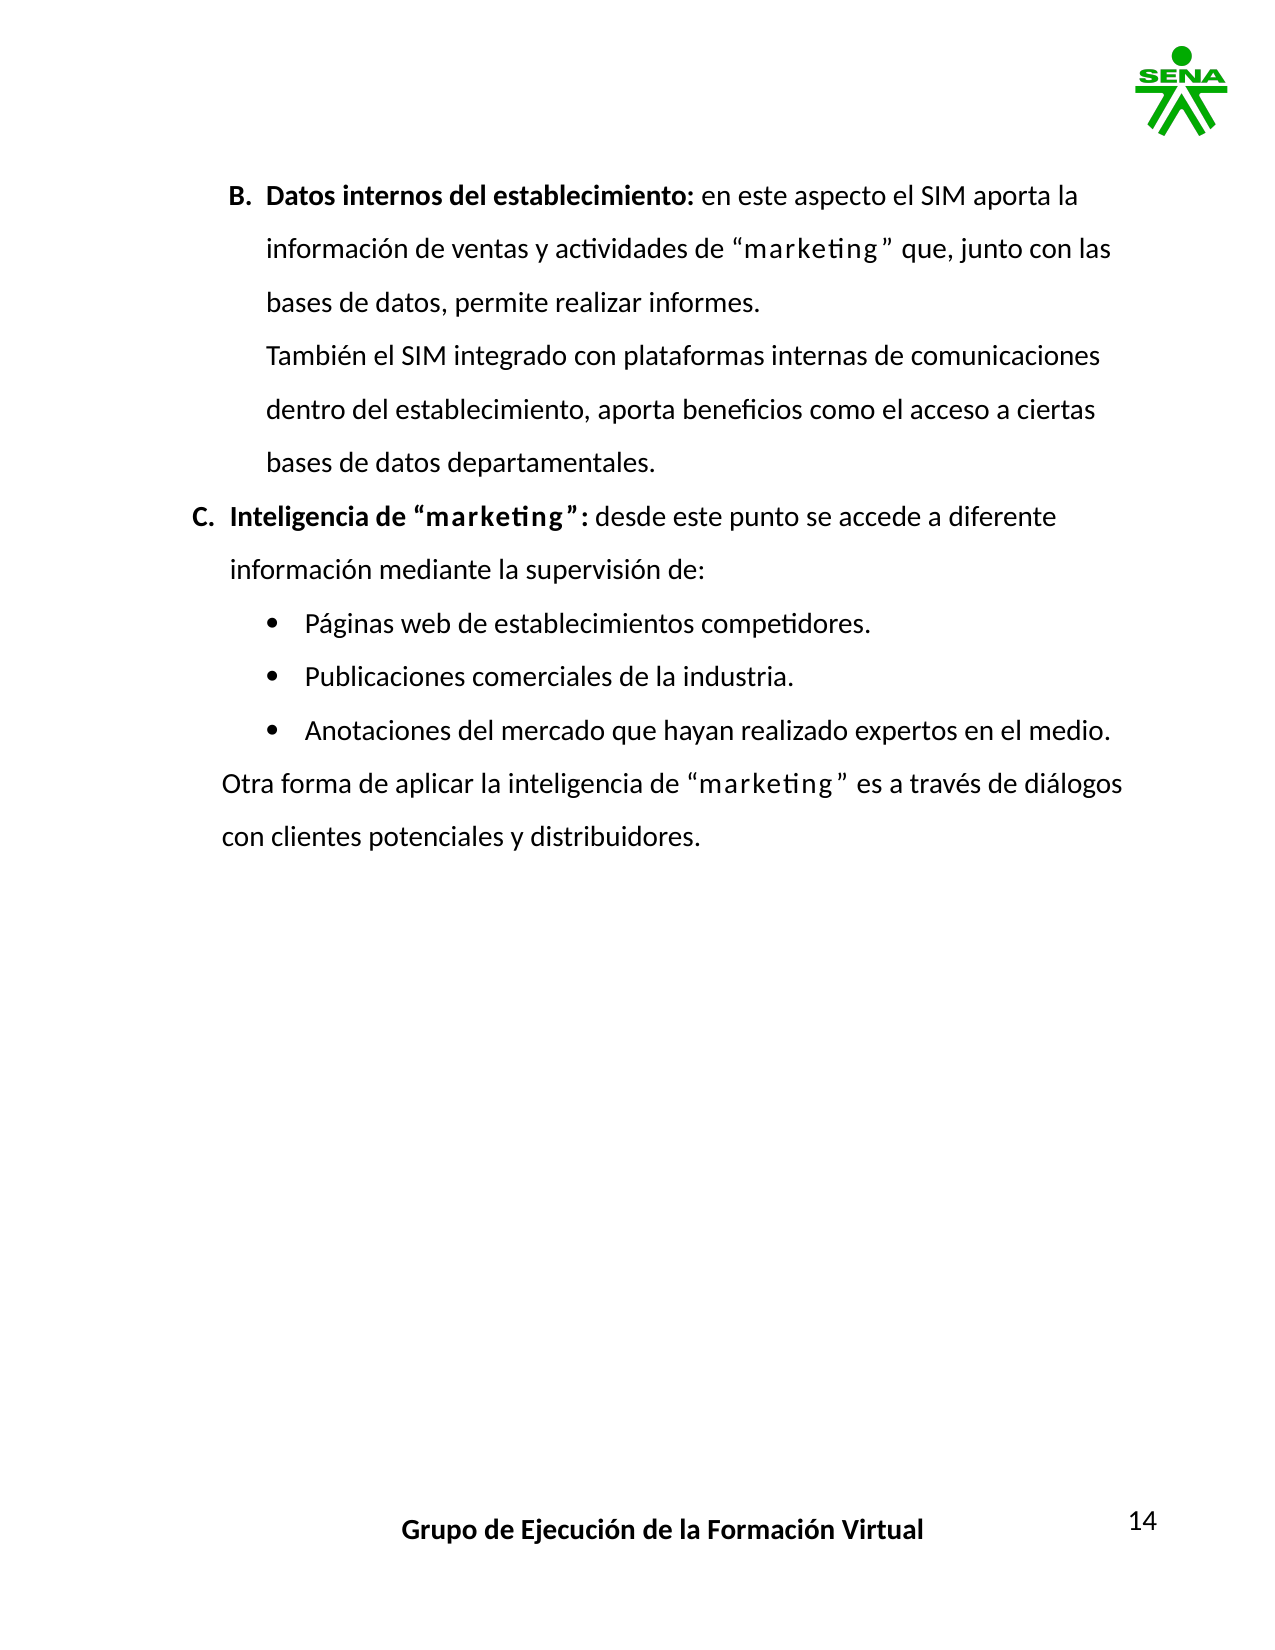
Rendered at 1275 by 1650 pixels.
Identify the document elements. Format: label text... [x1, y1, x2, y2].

list Otra forma de aplicar la inteligencia de “marketing” es a través de diálogos con clientes potenciales y distribuidores. [222, 765, 1157, 854]
list Páginas web de establecimientos competidores. [267, 605, 1157, 640]
picture [1135, 46, 1228, 136]
list Inteligencia de “marketing”: desde este punto se accede a diferente información mediante la supervisión de: [192, 498, 1157, 587]
list Publicaciones comerciales de la industria. [267, 658, 1157, 694]
list También el SIM integrado con plataformas internas de comunicaciones dentro del establecimiento, aporta beneficios como el acceso a ciertas bases de datos departamentales. [266, 337, 1157, 480]
list Anotaciones del mercado que hayan realizado expertos en el medio. [267, 712, 1157, 747]
list Datos internos del establecimiento: en este aspecto el SIM aporta la información de ventas y actividades de “marketing” que, junto con las bases de datos, permite realizar informes. [228, 177, 1157, 320]
